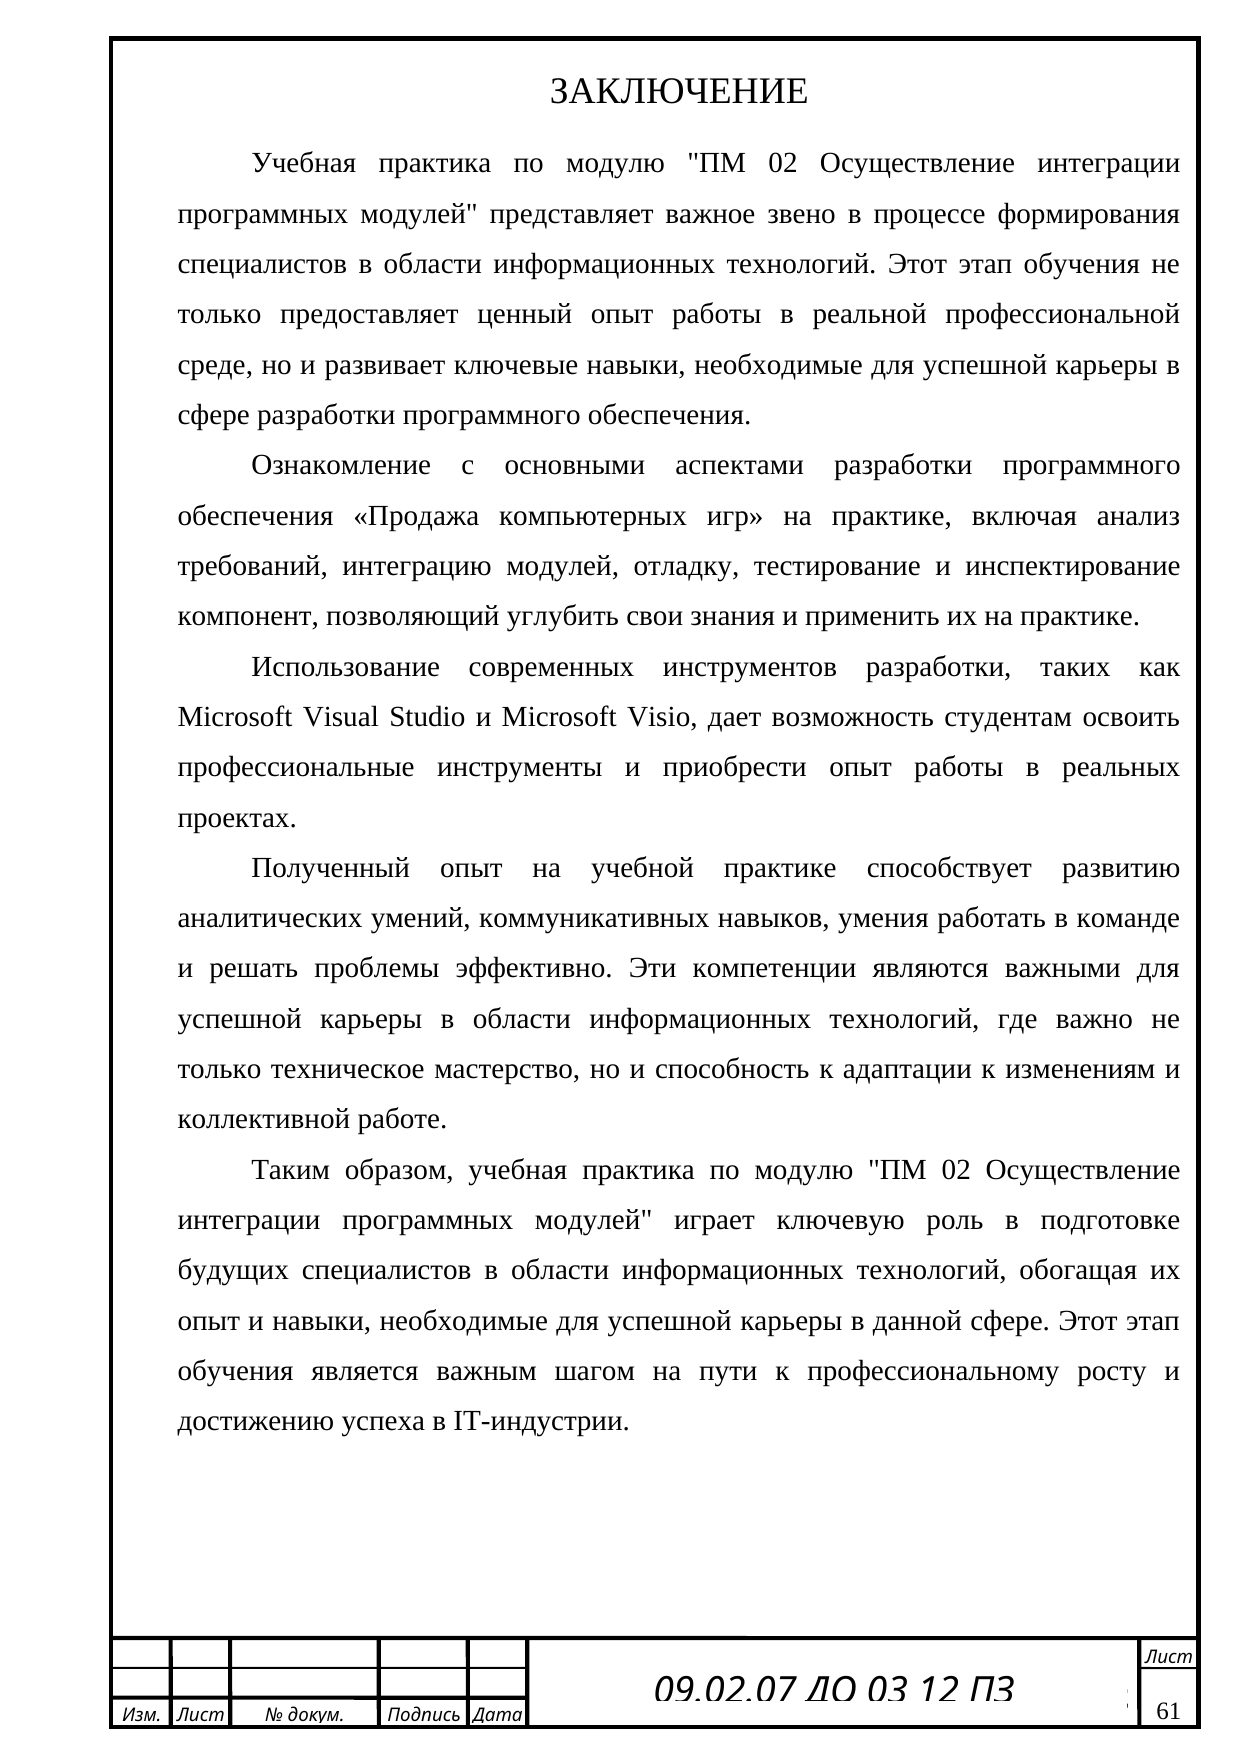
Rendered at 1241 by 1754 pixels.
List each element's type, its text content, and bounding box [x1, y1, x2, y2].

text Ознакомление с основными аспектами разработки программного обеспечения «Продажа компьютерных игр» на практике, включая анализ требований, интеграцию модулей, отладку, тестирование и инспектирование компонент, позволяющий углубить свои знания и применить их на практике. [177, 447, 1181, 632]
text Учебная практика по модулю "ПМ 02 Осуществление интеграции программных модулей" представляет важное звено в процессе формирования специалистов в области информационных технологий. Этот этап обучения не только предоставляет ценный опыт работы в реальной профессиональной среде, но и развивает ключевые навыки, необходимые для успешной карьеры в сфере разработки программного обеспечения. [177, 146, 1181, 431]
text Полученный опыт на учебной практике способствует развитию аналитических умений, коммуникативных навыков, умения работать в команде и решать проблемы эффективно. Эти компетенции являются важными для успешной карьеры в области информационных технологий, где важно не только техническое мастерство, но и способность к адаптации к изменениям и коллективной работе. [177, 850, 1181, 1135]
text Использование современных инструментов разработки, таких как Microsoft Visual Studio и Microsoft Visio, дает возможность студентам освоить профессиональные инструменты и приобрести опыт работы в реальных проектах. [177, 649, 1181, 833]
text Таким образом, учебная практика по модулю "ПМ 02 Осуществление интеграции программных модулей" играет ключевую роль в подготовке будущих специалистов в области информационных технологий, обогащая их опыт и навыки, необходимые для успешной карьеры в данной сфере. Этот этап обучения является важным шагом на пути к профессиональному росту и достижению успеха в IT-индустрии. [177, 1152, 1181, 1437]
subtitle ЗАКЛЮЧЕНИЕ [177, 68, 1181, 112]
